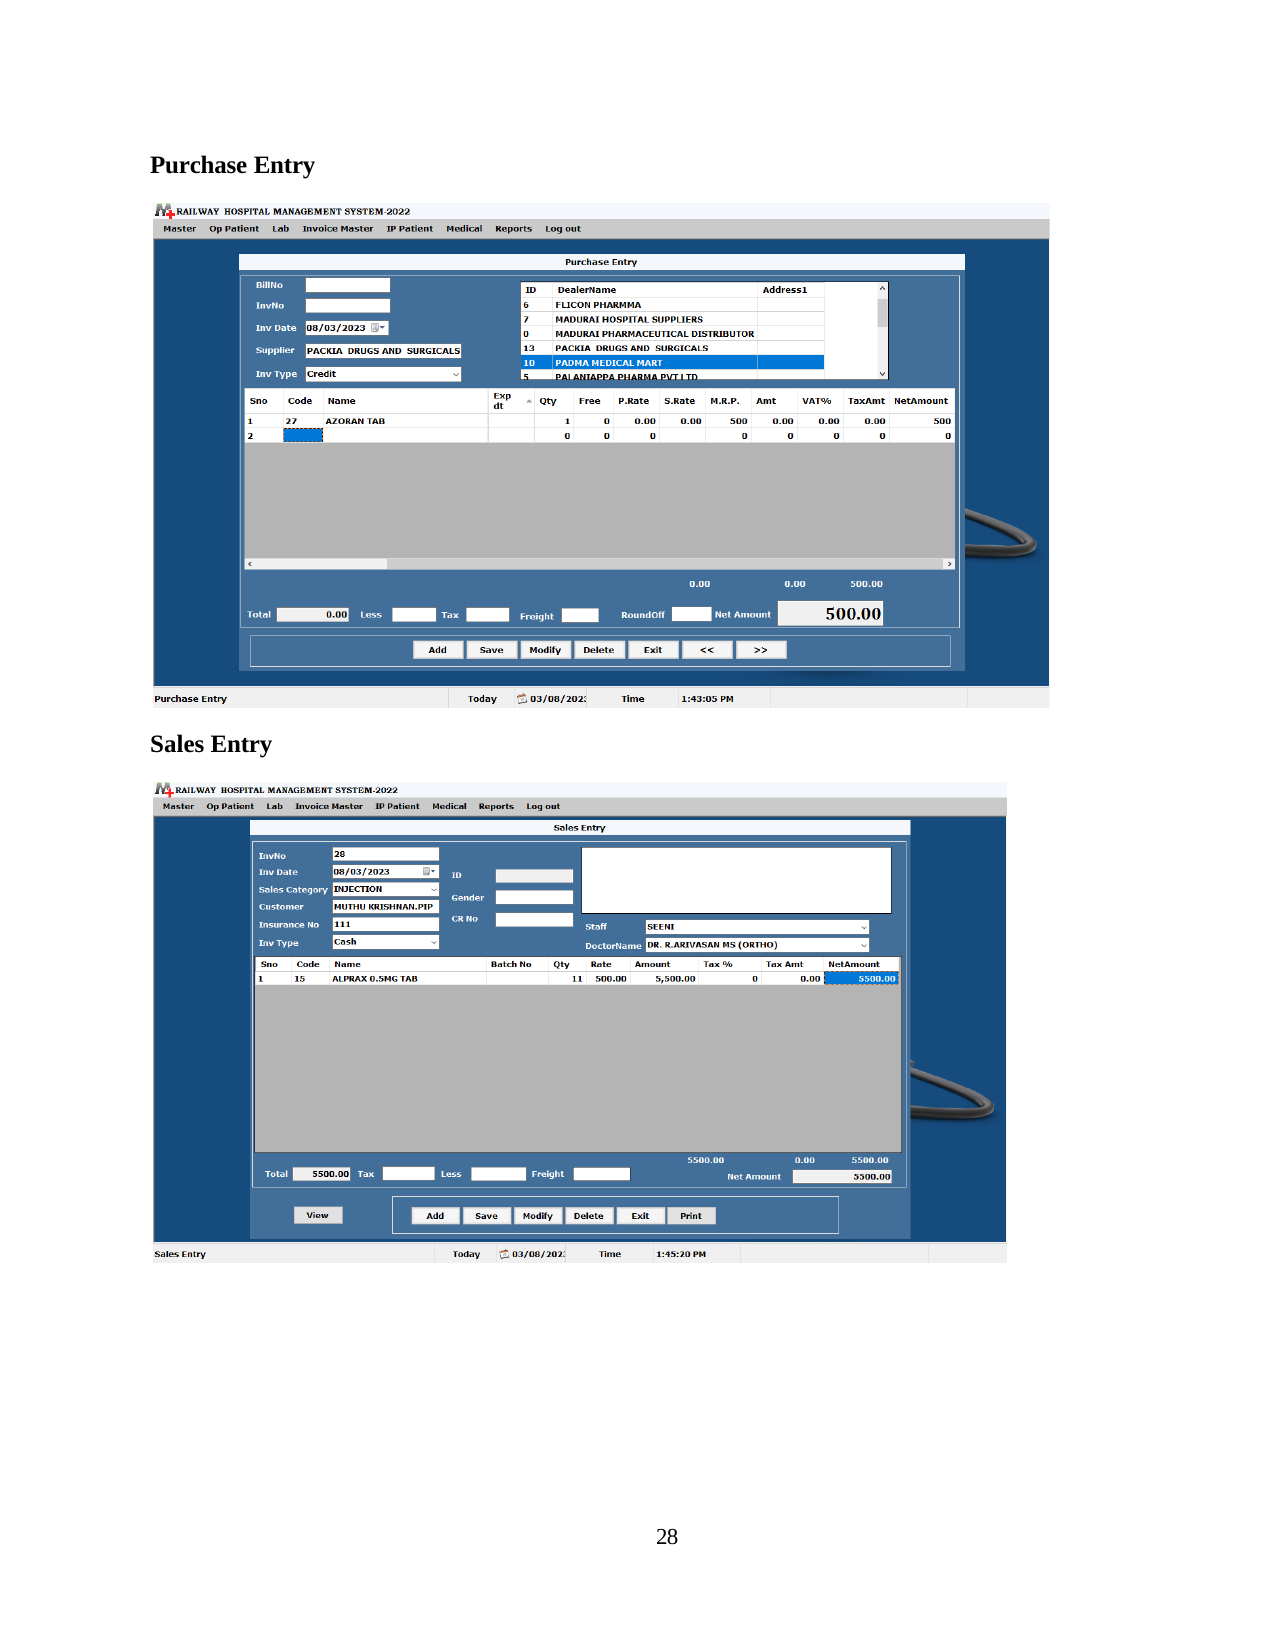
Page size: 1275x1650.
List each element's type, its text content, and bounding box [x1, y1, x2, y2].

picture [153, 782, 1007, 1263]
text Sales Entry [150, 222, 1229, 757]
picture [153, 203, 1050, 222]
text Purchase Entry [150, 150, 1229, 178]
